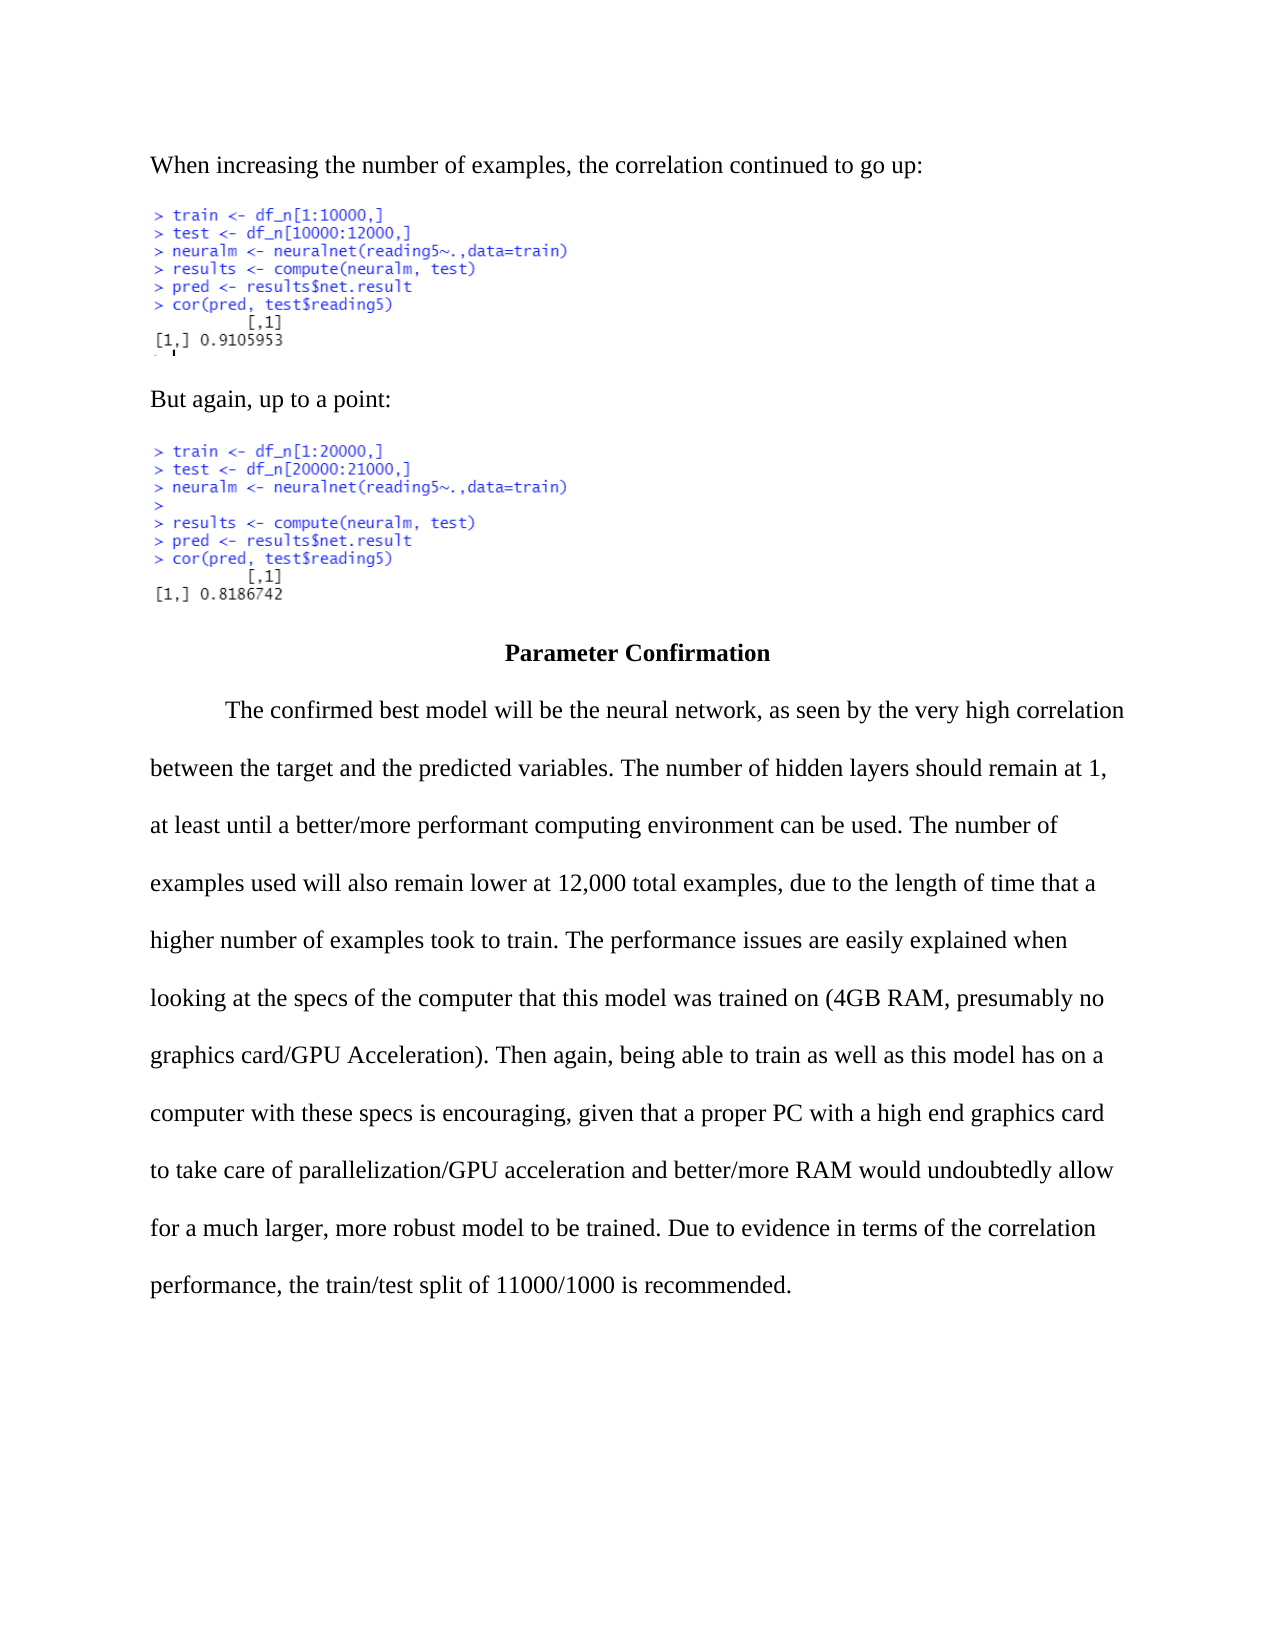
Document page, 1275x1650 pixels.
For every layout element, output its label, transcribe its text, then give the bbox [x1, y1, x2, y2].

text When increasing the number of examples, the correlation continued to go up: [150, 150, 1125, 179]
text Parameter Confirmation [150, 638, 1125, 666]
picture [150, 207, 775, 356]
text But again, up to a point: [150, 384, 1125, 413]
picture [150, 442, 690, 609]
text The confirmed best model will be the neural network, as seen by the very high correlation between the target and the predicted variables. The number of hidden layers should remain at 1, at least until a better/more performant computing environment can be used. The number of examples used will also remain lower at 12,000 total examples, due to the length of time that a higher number of examples took to train. The performance issues are easily explained when looking at the specs of the computer that this model was trained on (4GB RAM, presumably no graphics card/GPU Acceleration). Then again, being able to train as well as this model has on a computer with these specs is encouraging, given that a proper PC with a high end graphics card to take care of parallelization/GPU acceleration and better/more RAM would undoubtedly allow for a much larger, more robust model to be trained. Due to evidence in terms of the correlation performance, the train/test split of 11000/1000 is recommended. [150, 695, 1125, 1299]
